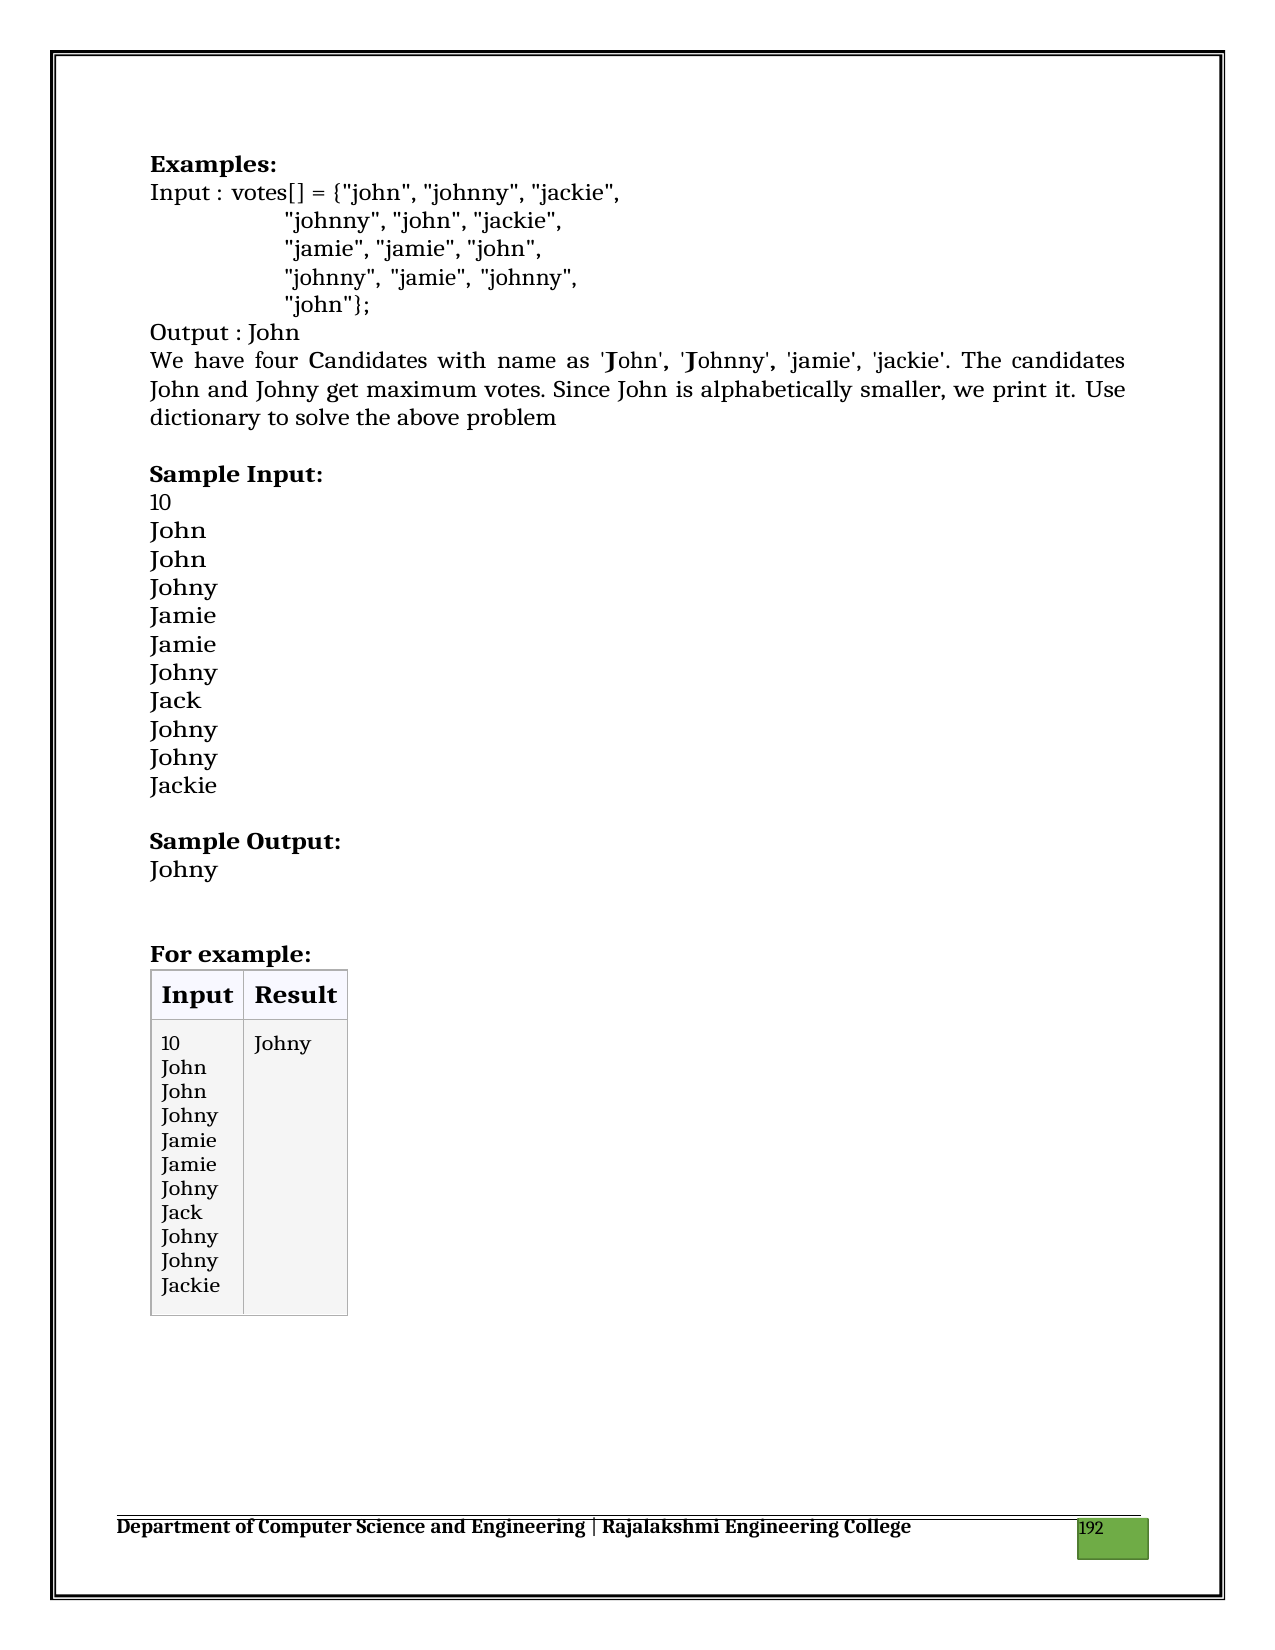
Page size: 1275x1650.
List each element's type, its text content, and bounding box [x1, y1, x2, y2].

text "johnny", "jamie", "johnny", "john"}; [283, 263, 586, 319]
subtitle Sample Output: [150, 828, 1150, 855]
text "jamie", "jamie", "john", [283, 235, 1150, 263]
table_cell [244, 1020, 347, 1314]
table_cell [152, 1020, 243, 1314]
text Input : votes[] = {"john", "johnny", "jackie", "johnny", "john", "jackie", [150, 179, 627, 234]
text We have four Candidates with name as 'John', 'Johnny', 'jamie', 'jackie'. The candidates John and Johny get maximum votes. Since John is alphabetically smaller, we print it. Use dictionary to solve the above problem [150, 347, 1125, 432]
text Output : John [150, 319, 1150, 347]
text John John Johny Jamie Jamie Johny Jack Johny Johny Jackie [150, 517, 222, 800]
subtitle Sample Input: [150, 460, 1150, 488]
subtitle Examples: [150, 151, 1150, 178]
subtitle For example: [150, 941, 1150, 969]
text Johny [150, 856, 1150, 883]
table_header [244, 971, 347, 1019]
text 10 [150, 489, 1150, 516]
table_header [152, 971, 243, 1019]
